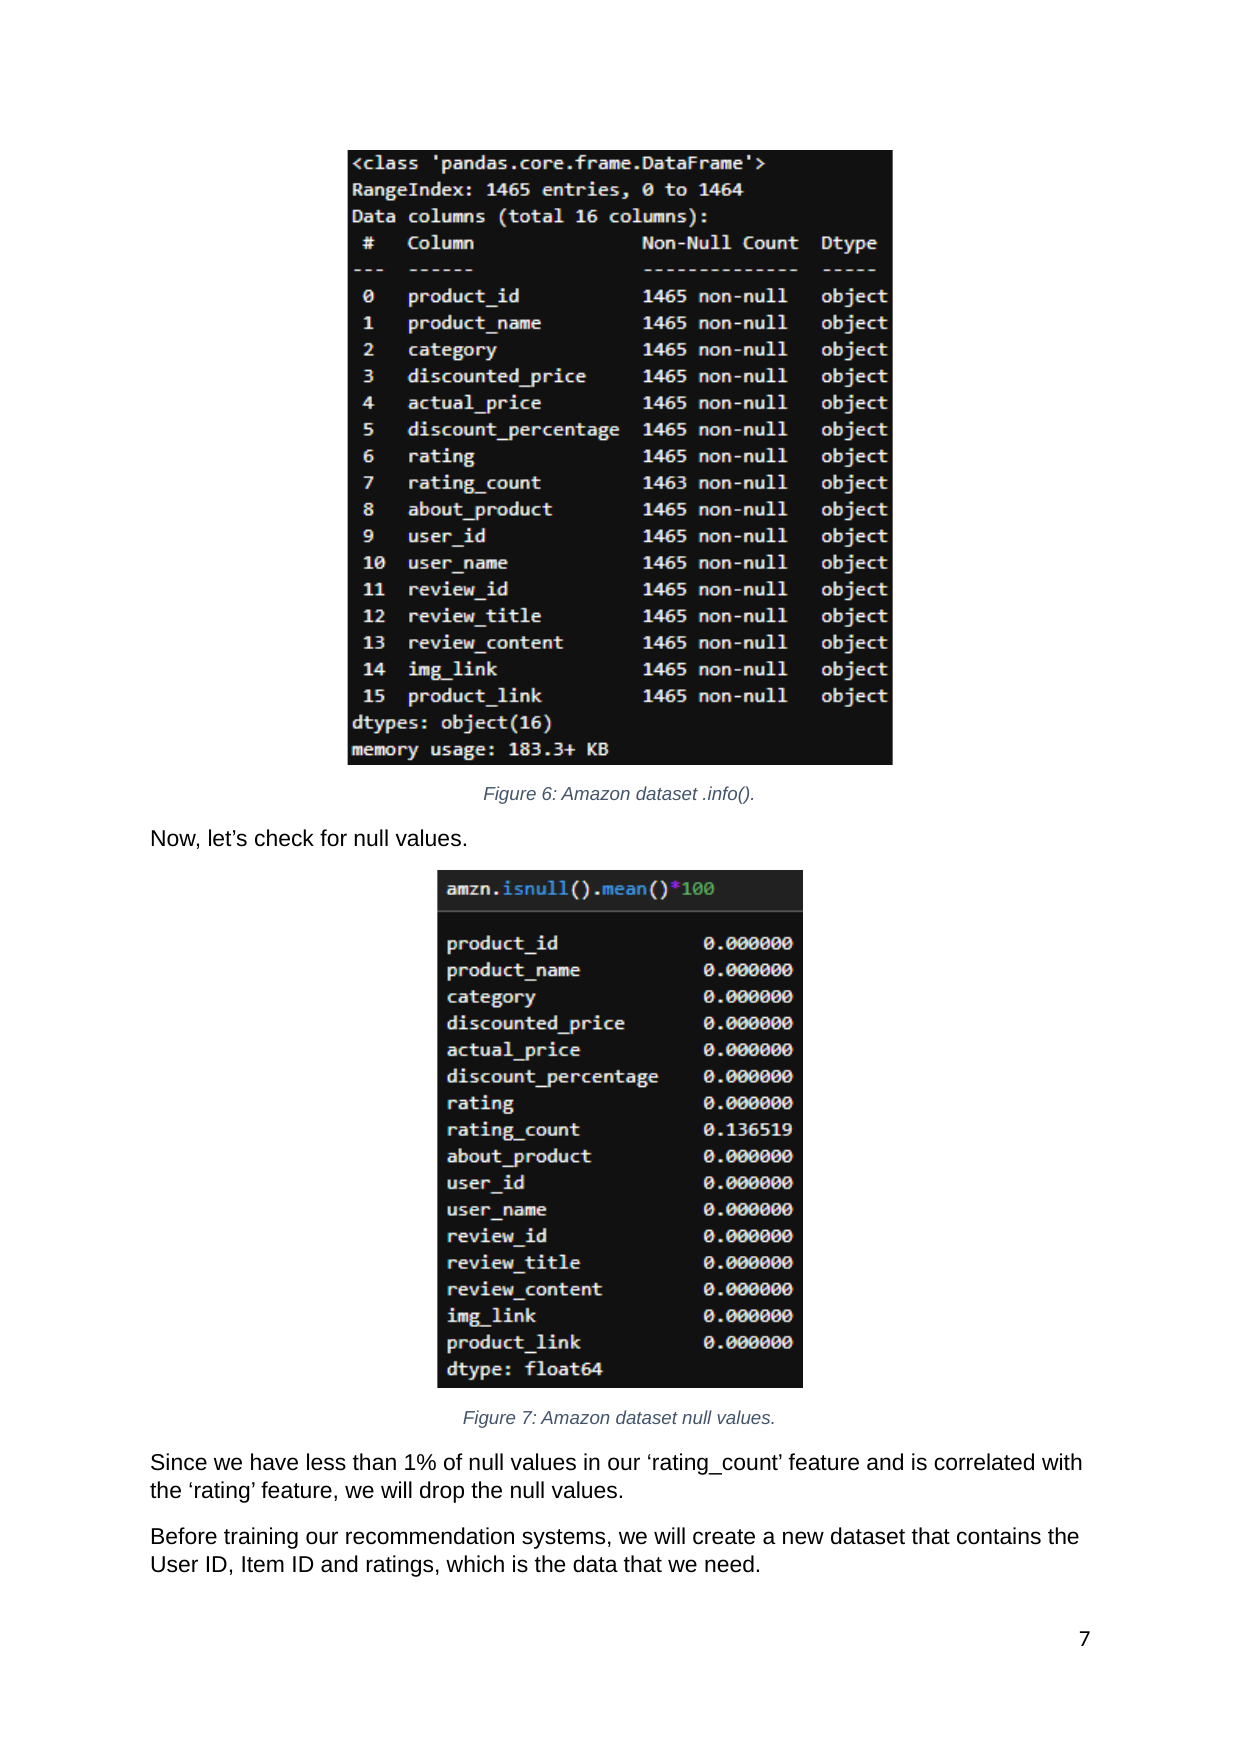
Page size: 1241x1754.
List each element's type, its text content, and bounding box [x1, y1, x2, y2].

text Now, let’s check for null values. [150, 825, 1090, 852]
text Since we have less than 1% of null values in our ‘rating_count’ feature and is correlated with the ‘rating’ feature, we will drop the null values. [150, 1449, 1090, 1504]
text Figure 7: Amazon dataset null values. [150, 1407, 1090, 1428]
text Figure 6: Amazon dataset .info(). [150, 783, 1090, 804]
text Before training our recommendation systems, we will create a new dataset that contains the User ID, Item ID and ratings, which is the data that we need. [150, 1523, 1090, 1577]
picture [347, 150, 893, 765]
picture [437, 870, 803, 1388]
